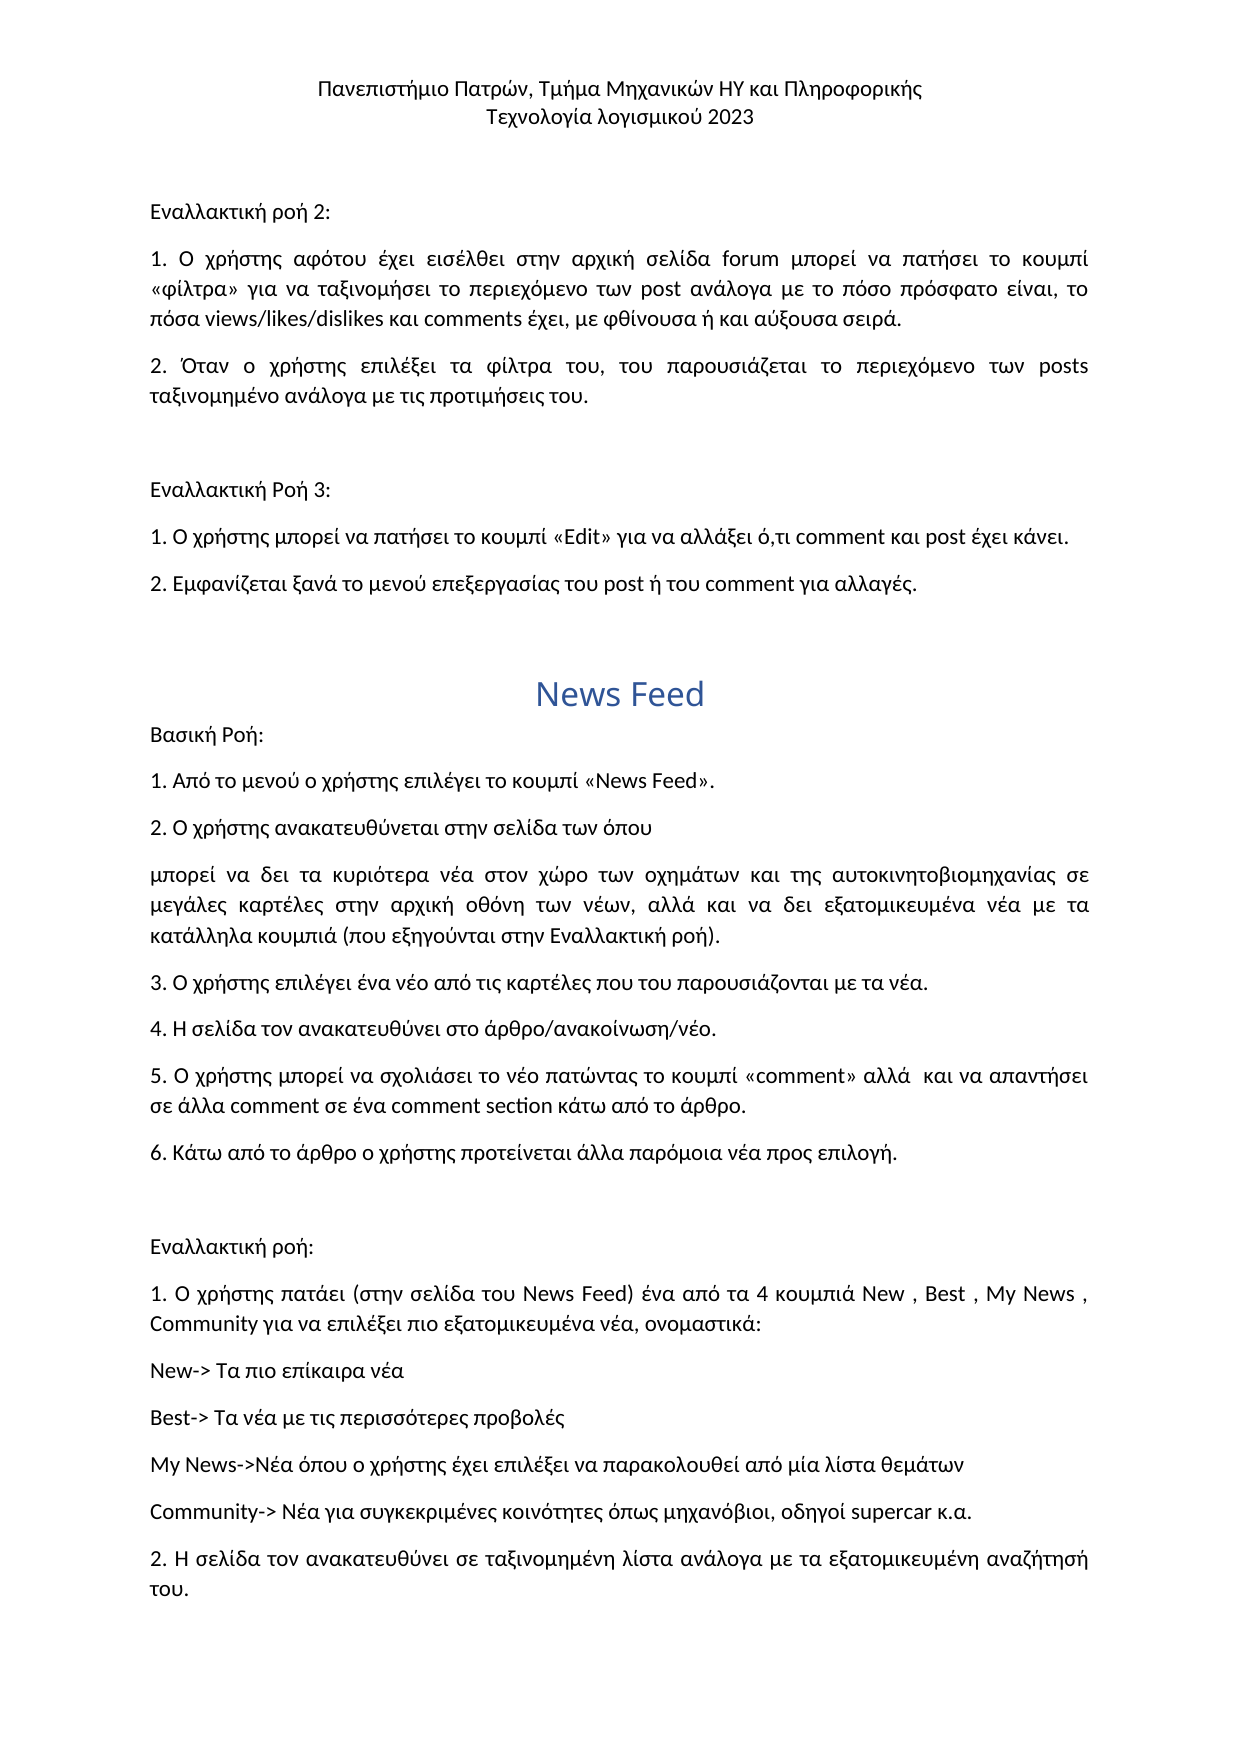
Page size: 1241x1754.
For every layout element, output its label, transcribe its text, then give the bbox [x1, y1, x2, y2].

subtitle News Feed [150, 671, 1090, 716]
text 5. Ο χρήστης μπορεί να σχολιάσει το νέο πατώντας το κουμπί «comment» αλλά και να απαντήσει σε άλλα comment σε ένα comment section κάτω από το άρθρο. [150, 1061, 1090, 1120]
text Βασική Ροή: [150, 720, 1090, 748]
text 1. Ο χρήστης μπορεί να πατήσει το κουμπί «Edit» για να αλλάξει ό,τι comment και post έχει κάνει. [150, 522, 1090, 550]
text 1. Από το μενού ο χρήστης επιλέγει το κουμπί «News Feed». [150, 767, 1090, 795]
text 3. Ο χρήστης επιλέγει ένα νέο από τις καρτέλες που του παρουσιάζονται με τα νέα. [150, 968, 1090, 996]
text Best-> Τα νέα με τις περισσότερες προβολές [150, 1403, 1090, 1431]
text 4. Η σελίδα τον ανακατευθύνει στο άρθρο/ανακοίνωση/νέο. [150, 1014, 1090, 1043]
text 1. Ο χρήστης πατάει (στην σελίδα του News Feed) ένα από τα 4 κουμπιά New , Best , My News , Community για να επιλέξει πιο εξατομικευμένα νέα, ονομαστικά: [150, 1279, 1090, 1337]
text 2. Εμφανίζεται ξανά το μενού επεξεργασίας του post ή του comment για αλλαγές. [150, 569, 1090, 597]
text 2. Όταν ο χρήστης επιλέξει τα φίλτρα του, του παρουσιάζεται το περιεχόμενο των posts ταξινομημένο ανάλογα με τις προτιμήσεις του. [150, 351, 1090, 409]
text 1. Ο χρήστης αφότου έχει εισέλθει στην αρχική σελίδα forum μπορεί να πατήσει το κουμπί «φίλτρα» για να ταξινομήσει το περιεχόμενο των post ανάλογα με το πόσο πρόσφατο είναι, το πόσα views/likes/dislikes και comments έχει, με φθίνουσα ή και αύξουσα σειρά. [150, 244, 1090, 332]
text Εναλλακτική ροή: [150, 1232, 1090, 1260]
text 6. Κάτω από το άρθρο ο χρήστης προτείνεται άλλα παρόμοια νέα προς επιλογή. [150, 1138, 1090, 1167]
text Εναλλακτική Ροή 3: [150, 475, 1090, 503]
text Εναλλακτική ροή 2: [150, 197, 1090, 225]
text My News->Νέα όπου ο χρήστης έχει επιλέξει να παρακολουθεί από μία λίστα θεμάτων [150, 1450, 1090, 1478]
text μπορεί να δει τα κυριότερα νέα στον χώρο των οχημάτων και της αυτοκινητοβιομηχανίας σε μεγάλες καρτέλες στην αρχική οθόνη των νέων, αλλά και να δει εξατομικευμένα νέα με τα κατάλληλα κουμπιά (που εξηγούνται στην Εναλλακτική ροή). [150, 860, 1090, 949]
text New-> Τα πιο επίκαιρα νέα [150, 1356, 1090, 1384]
text 2. Η σελίδα τον ανακατευθύνει σε ταξινομημένη λίστα ανάλογα με τα εξατομικευμένη αναζήτησή του. [150, 1544, 1090, 1602]
text 2. Ο χρήστης ανακατευθύνεται στην σελίδα των όπου [150, 813, 1090, 842]
text Community-> Νέα για συγκεκριμένες κοινότητες όπως μηχανόβιοι, οδηγοί supercar κ.α. [150, 1497, 1090, 1525]
